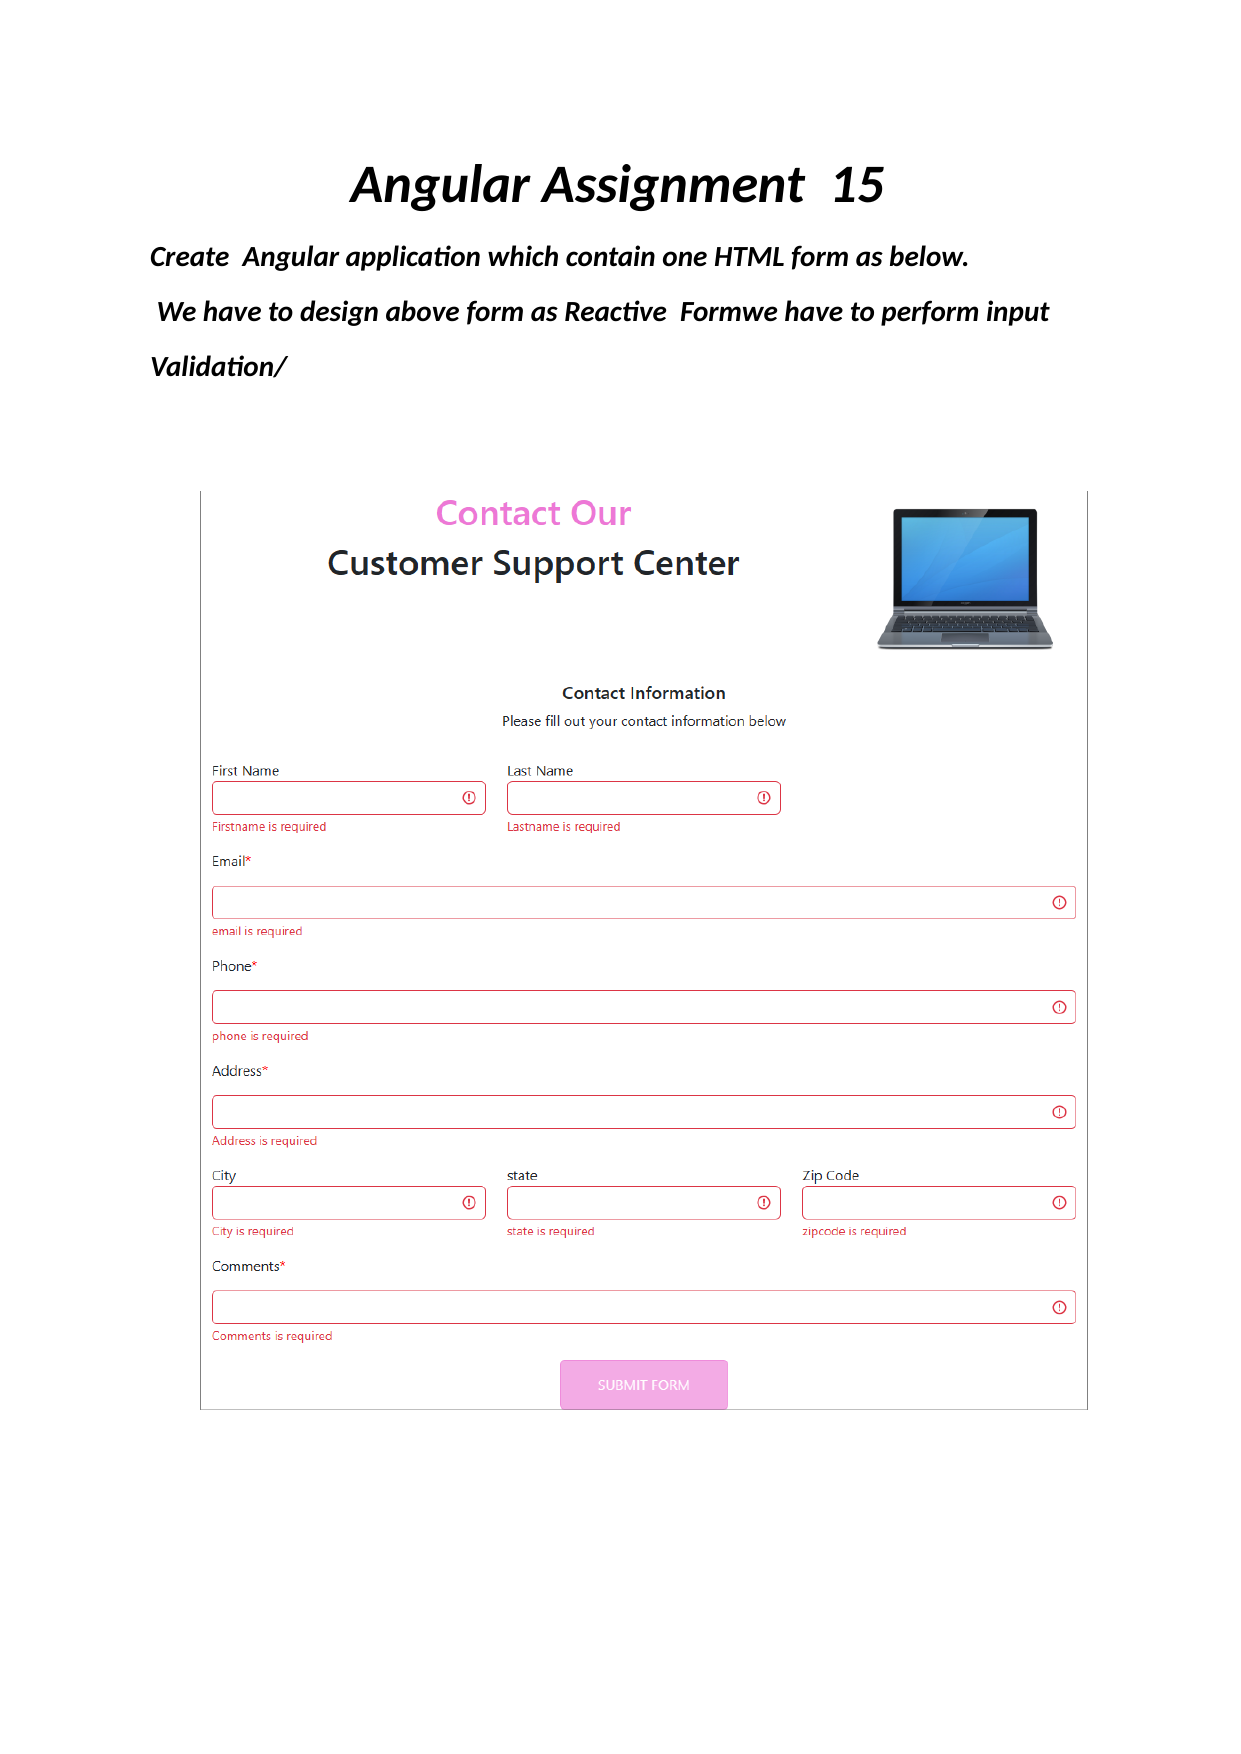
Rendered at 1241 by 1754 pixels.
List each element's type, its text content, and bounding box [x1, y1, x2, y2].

text Create Angular application which contain one HTML form as below. [150, 238, 1090, 274]
text Validation/ [150, 348, 1090, 384]
text Angular Assignment 15 [150, 150, 1090, 216]
text We have to design above form as Reactive Formwe have to perform input [150, 293, 1090, 329]
picture [150, 491, 1091, 1417]
